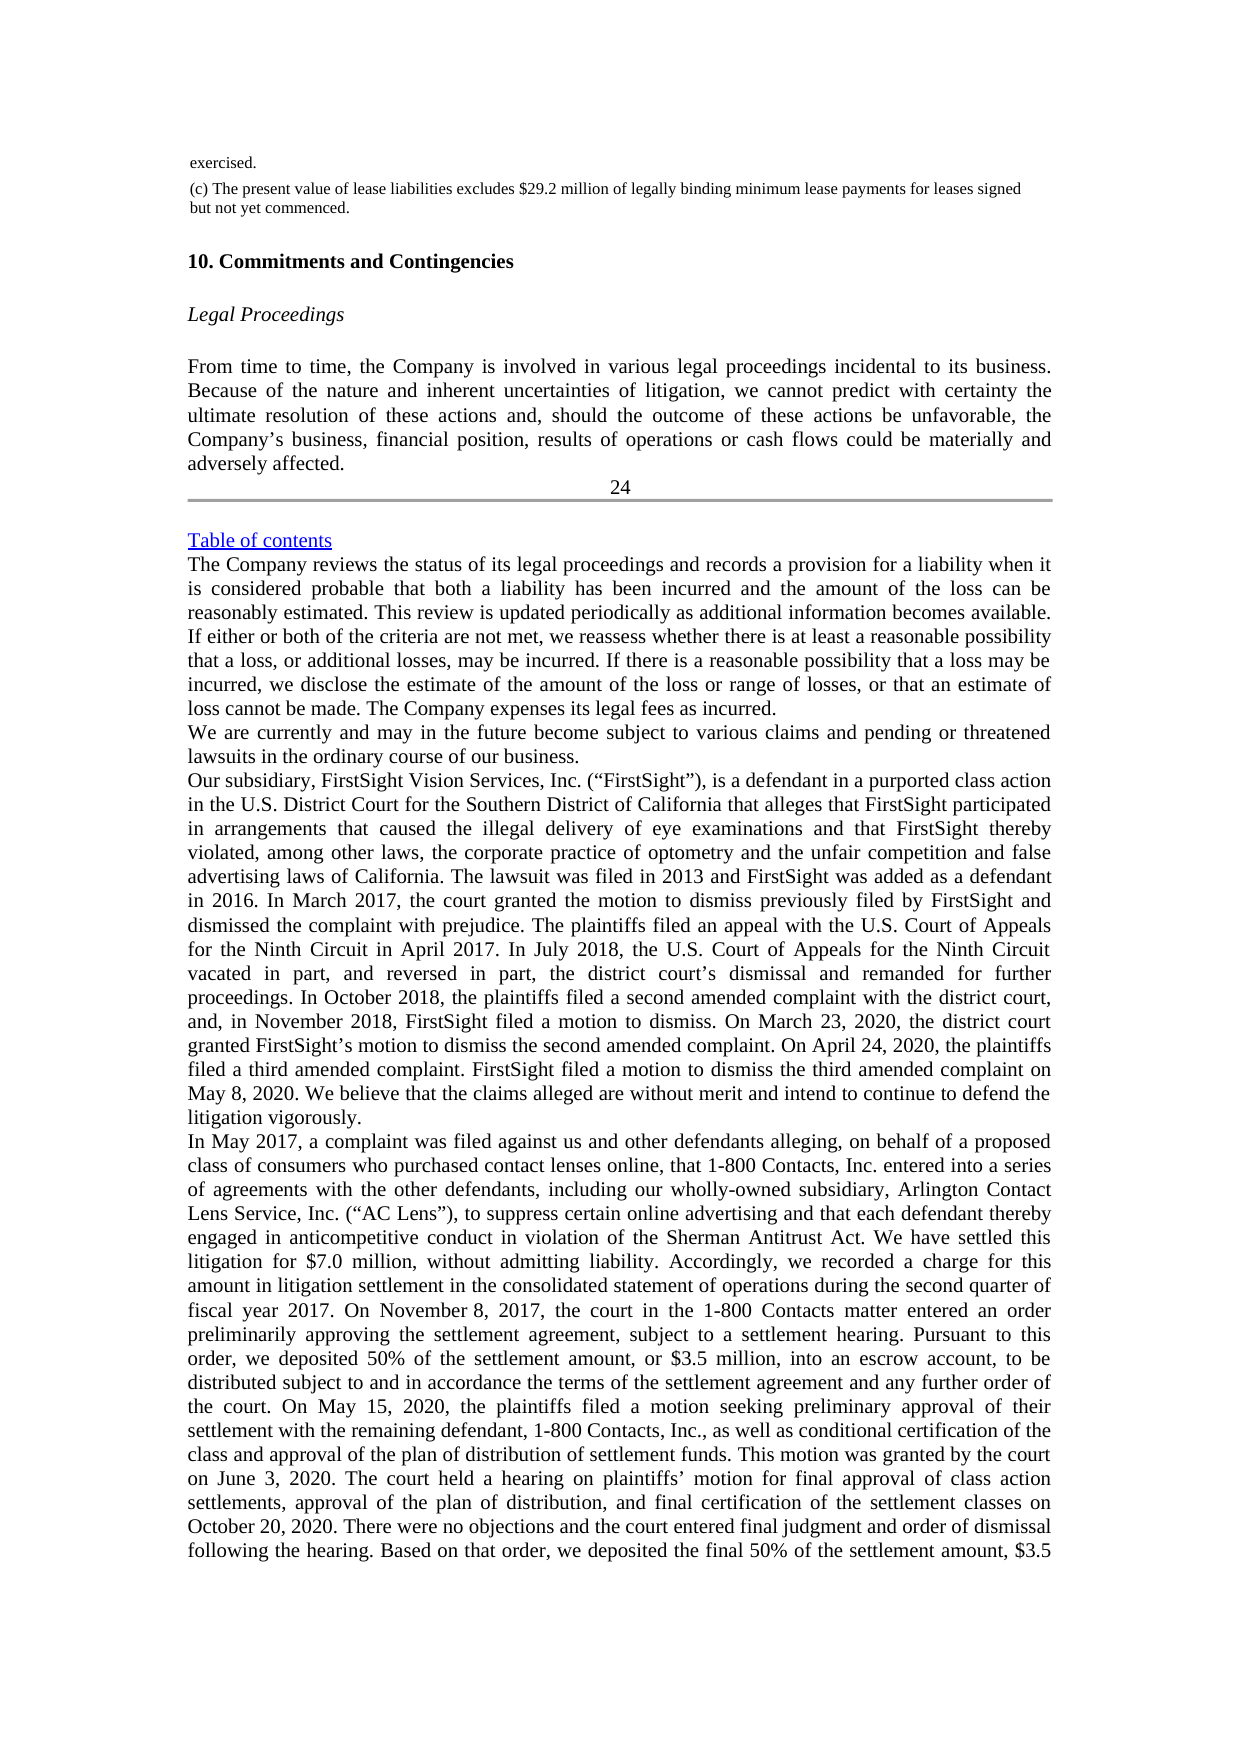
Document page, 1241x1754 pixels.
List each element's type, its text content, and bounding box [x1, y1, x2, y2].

text From time to time, the Company is involved in various legal proceedings incidental to its business. Because of the nature and inherent uncertainties of litigation, we cannot predict with certainty the ultimate resolution of these actions and, should the outcome of these actions be unfavorable, the Company’s business, financial position, results of operations or cash flows could be materially and adversely affected. [187, 354, 1053, 475]
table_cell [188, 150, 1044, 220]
text The Company reviews the status of its legal proceedings and records a provision for a liability when it is considered probable that both a liability has been incurred and the amount of the loss can be reasonably estimated. This review is updated periodically as additional information becomes available. If either or both of the criteria are not met, we reassess whether there is at least a reasonable possibility that a loss, or additional losses, may be incurred. If there is a reasonable possibility that a loss may be incurred, we disclose the estimate of the amount of the loss or range of losses, or that an estimate of loss cannot be made. The Company expenses its legal fees as incurred. [187, 552, 1053, 720]
text Legal Proceedings [187, 302, 1053, 326]
text 10. Commitments and Contingencies [187, 249, 1053, 273]
text 24 [187, 475, 1053, 498]
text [187, 1129, 1053, 1562]
text We are currently and may in the future become subject to various claims and pending or threatened lawsuits in the ordinary course of our business. [187, 720, 1053, 768]
text Table of contents [187, 527, 1053, 552]
text Our subsidiary, FirstSight Vision Services, Inc. (“FirstSight”), is a defendant in a purported class action in the U.S. District Court for the Southern District of California that alleges that FirstSight participated in arrangements that caused the illegal delivery of eye examinations and that FirstSight thereby violated, among other laws, the corporate practice of optometry and the unfair competition and false advertising laws of California. The lawsuit was filed in 2013 and FirstSight was added as a defendant in 2016. In March 2017, the court granted the motion to dismiss previously filed by FirstSight and dismissed the complaint with prejudice. The plaintiffs filed an appeal with the U.S. Court of Appeals for the Ninth Circuit in April 2017. In July 2018, the U.S. Court of Appeals for the Ninth Circuit vacated in part, and reversed in part, the district court’s dismissal and remanded for further proceedings. In October 2018, the plaintiffs filed a second amended complaint with the district court, and, in November 2018, FirstSight filed a motion to dismiss. On March 23, 2020, the district court granted FirstSight’s motion to dismiss the second amended complaint. On April 24, 2020, the plaintiffs filed a third amended complaint. FirstSight filed a motion to dismiss the third amended complaint on May 8, 2020. We believe that the claims alleged are without merit and intend to continue to defend the litigation vigorously. [187, 768, 1053, 1129]
